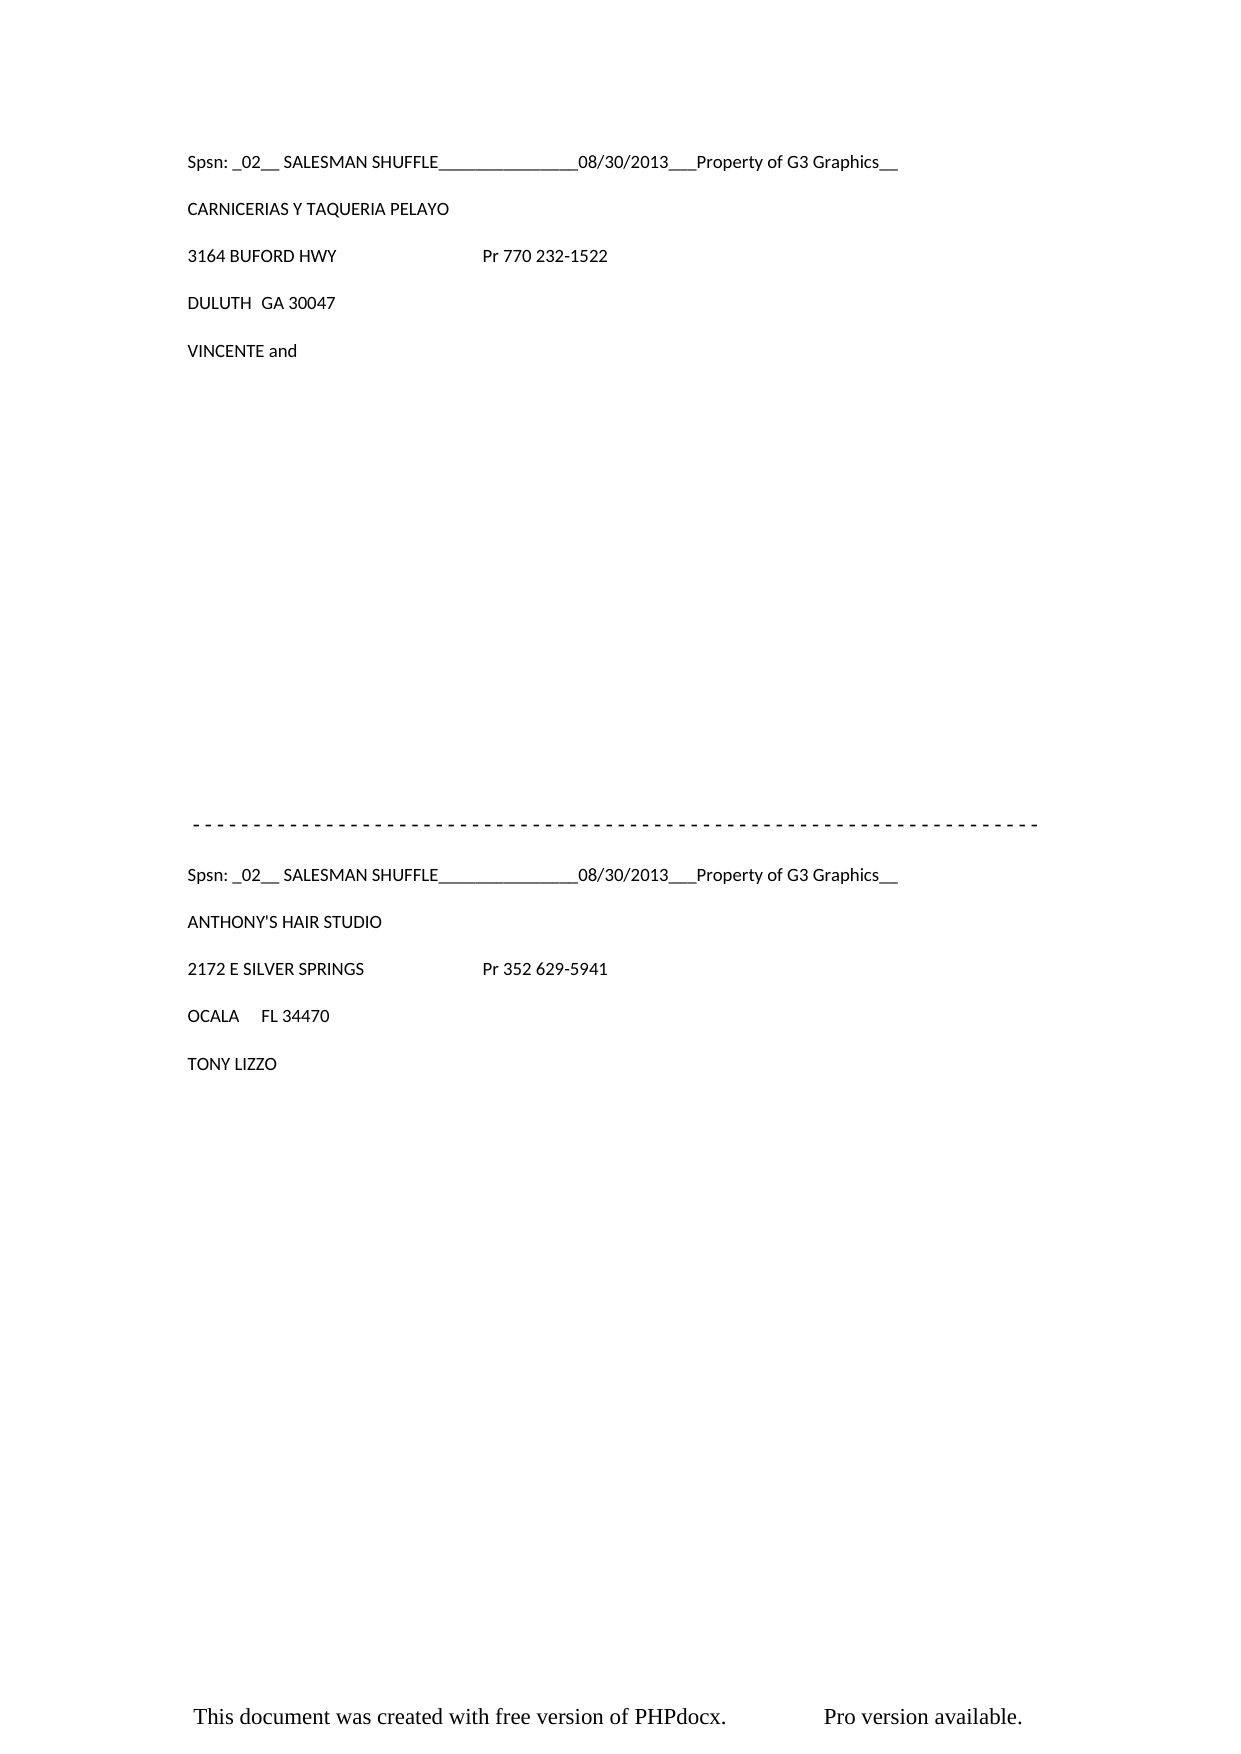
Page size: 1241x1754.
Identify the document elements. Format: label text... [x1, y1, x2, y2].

text 3164 BUFORD HWY Pr 770 232-1522 [187, 244, 1053, 267]
text Spsn: _02__ SALESMAN SHUFFLE_______________08/30/2013___Property of G3 Graphics__ [187, 863, 1053, 886]
text OCALA FL 34470 [187, 1005, 1053, 1028]
text - - - - - - - - - - - - - - - - - - - - - - - - - - - - - - - - - - - - - - - - - - - - - - - - - - - - - - - - - - - - - - - - - - - - - - [187, 810, 1053, 838]
text TONY LIZZO [187, 1052, 1053, 1075]
text CARNICERIAS Y TAQUERIA PELAYO [187, 197, 1053, 220]
text ANTHONY'S HAIR STUDIO [187, 910, 1053, 933]
text DULUTH GA 30047 [187, 292, 1053, 314]
text VINCENTE and [187, 339, 1053, 362]
text Spsn: _02__ SALESMAN SHUFFLE_______________08/30/2013___Property of G3 Graphics__ [187, 150, 1053, 173]
text 2172 E SILVER SPRINGS Pr 352 629-5941 [187, 957, 1053, 980]
